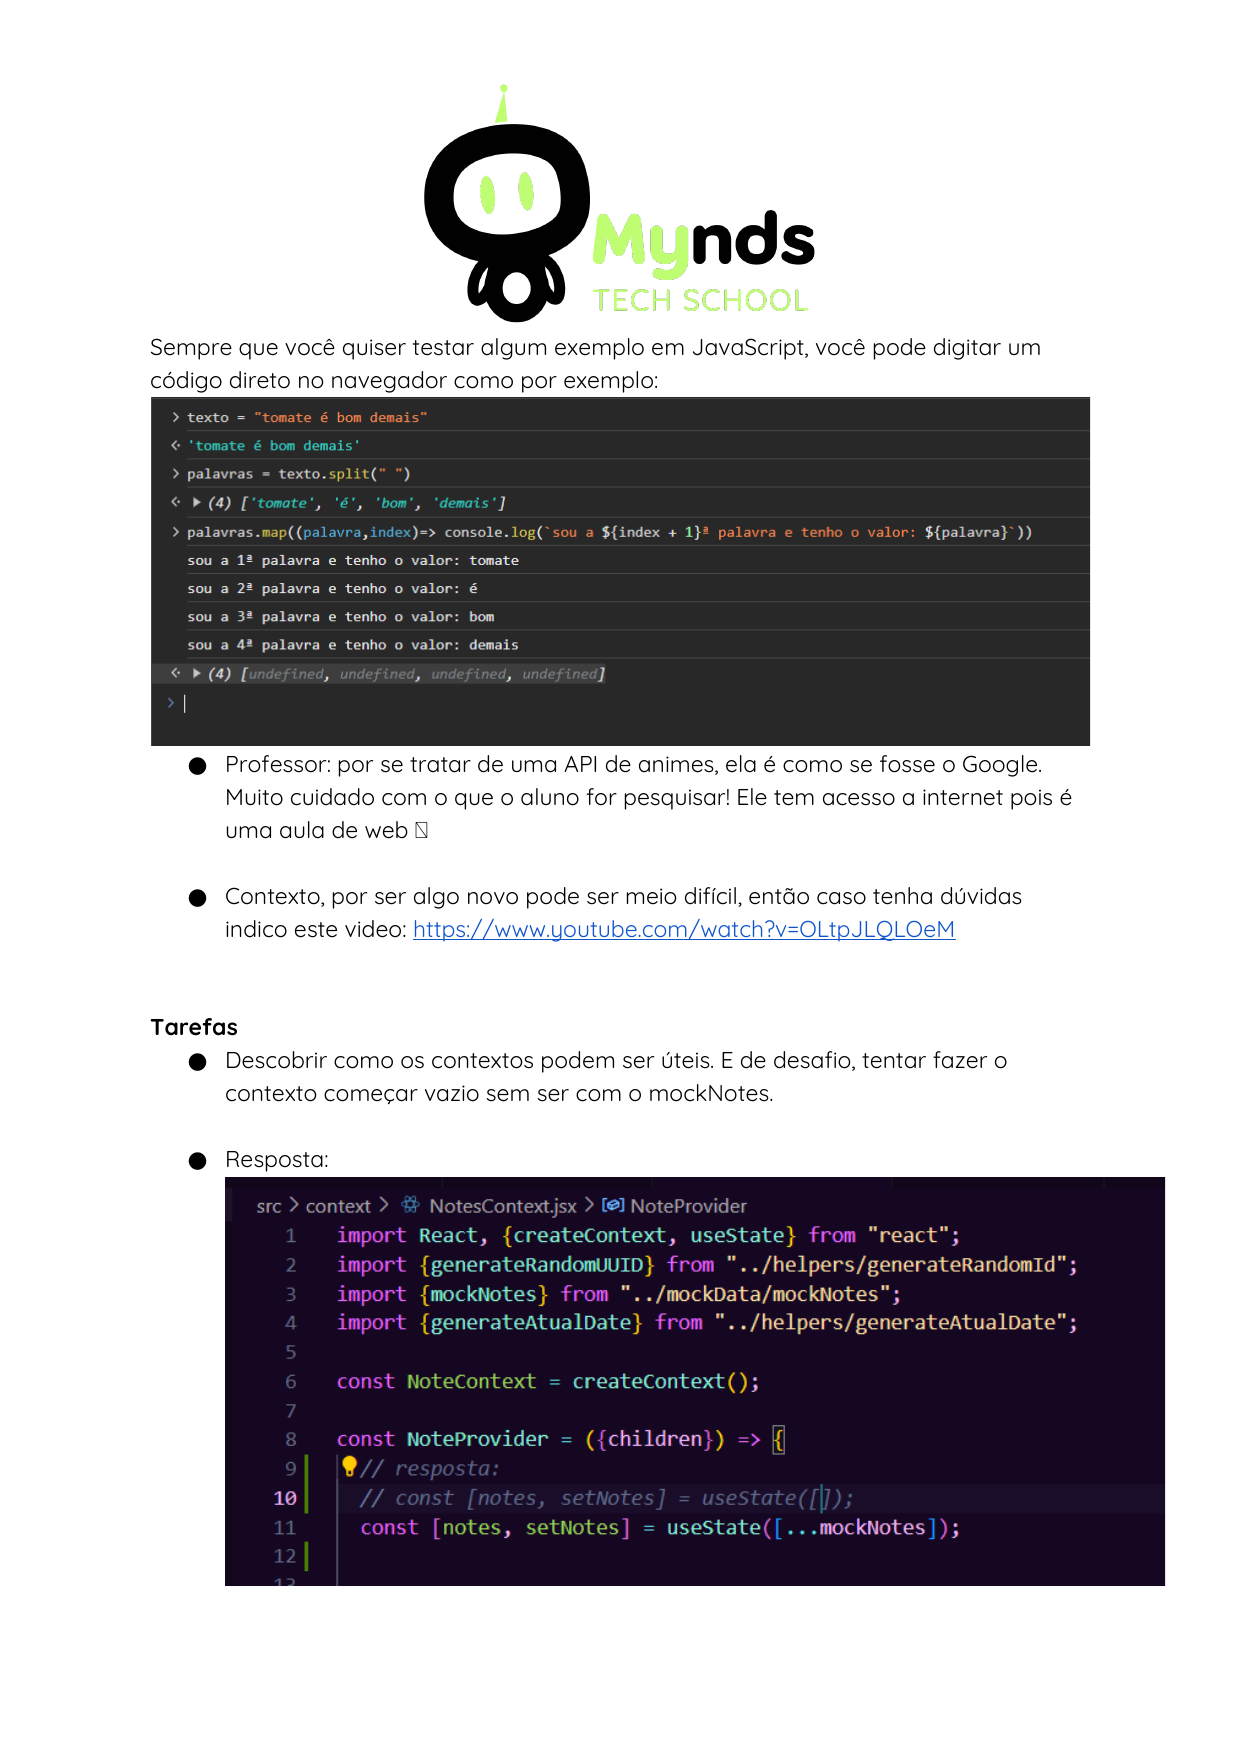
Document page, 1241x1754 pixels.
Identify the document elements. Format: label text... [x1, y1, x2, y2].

list Contexto, por ser algo novo pode ser meio difícil, então caso tenha dúvidas indico este video: https://www.youtube.com/watch?v=OLtpJLQLOeM [187, 881, 1090, 943]
list Descobrir como os contextos podem ser úteis. E de desafio, tentar fazer o contexto começar vazio sem ser com o mockNotes. [187, 1046, 1090, 1107]
picture [150, 397, 1091, 746]
text Sempre que você quiser testar algum exemplo em JavaScript, você pode digitar um código direto no navegador como por exemplo: [150, 332, 1090, 397]
text Tarefas [150, 1013, 1090, 1042]
picture [225, 1177, 1166, 1586]
list Professor: por se tratar de uma API de animes, ela é como se fosse o Google. Muito cuidado com o que o aluno for pesquisar! Ele tem acesso a internet pois é uma aula de web 🙂 [187, 749, 1090, 844]
picture [415, 75, 825, 329]
